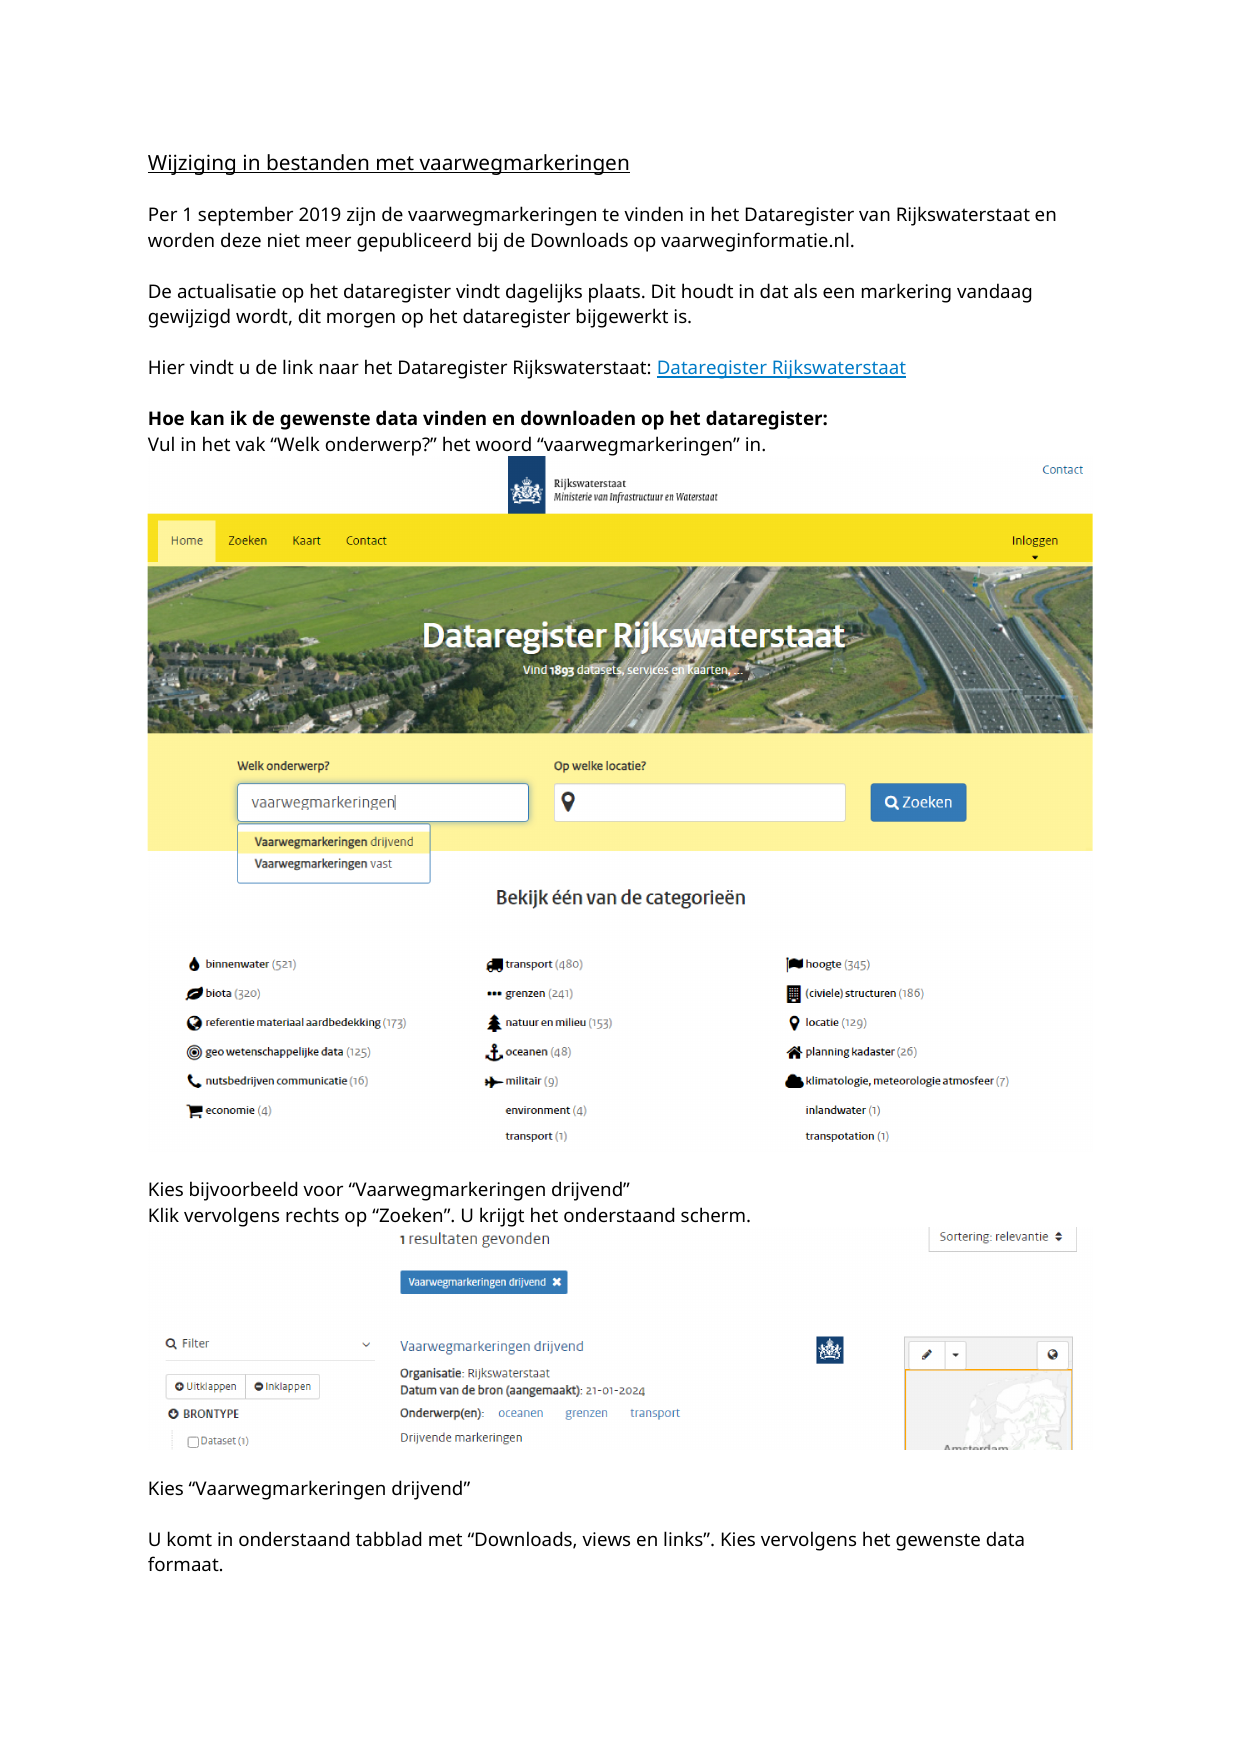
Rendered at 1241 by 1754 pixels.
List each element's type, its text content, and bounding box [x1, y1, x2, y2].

text Wijziging in bestanden met vaarwegmarkeringen [148, 148, 1093, 176]
text Vul in het vak “Welk onderwerp?” het woord “vaarwegmarkeringen” in. [148, 431, 1093, 456]
text Kies “Vaarwegmarkeringen drijvend” [148, 1475, 1093, 1500]
text De actualisatie op het dataregister vindt dagelijks plaats. Dit houdt in dat als een markering vandaag gewijzigd wordt, dit morgen op het dataregister bijgewerkt is. [148, 278, 1093, 329]
picture [147, 1227, 1093, 1450]
text Per 1 september 2019 zijn de vaarwegmarkeringen te vinden in het Dataregister van Rijkswaterstaat en worden deze niet meer gepubliceerd bij de Downloads op vaarweginformatie.nl. [148, 202, 1093, 253]
text Klik vervolgens rechts op “Zoeken”. U krijgt het onderstaand scherm. [148, 1202, 1093, 1227]
text Hier vindt u de link naar het Dataregister Rijkswaterstaat: Dataregister Rijkswaterstaat [148, 355, 1093, 380]
text Kies bijvoorbeeld voor “Vaarwegmarkeringen drijvend” [148, 1177, 1093, 1202]
text Hoe kan ik de gewenste data vinden en downloaden op het dataregister: [148, 406, 1093, 431]
picture [147, 456, 1093, 1152]
text U komt in onderstaand tabblad met “Downloads, views en links”. Kies vervolgens het gewenste data formaat. [148, 1526, 1093, 1577]
